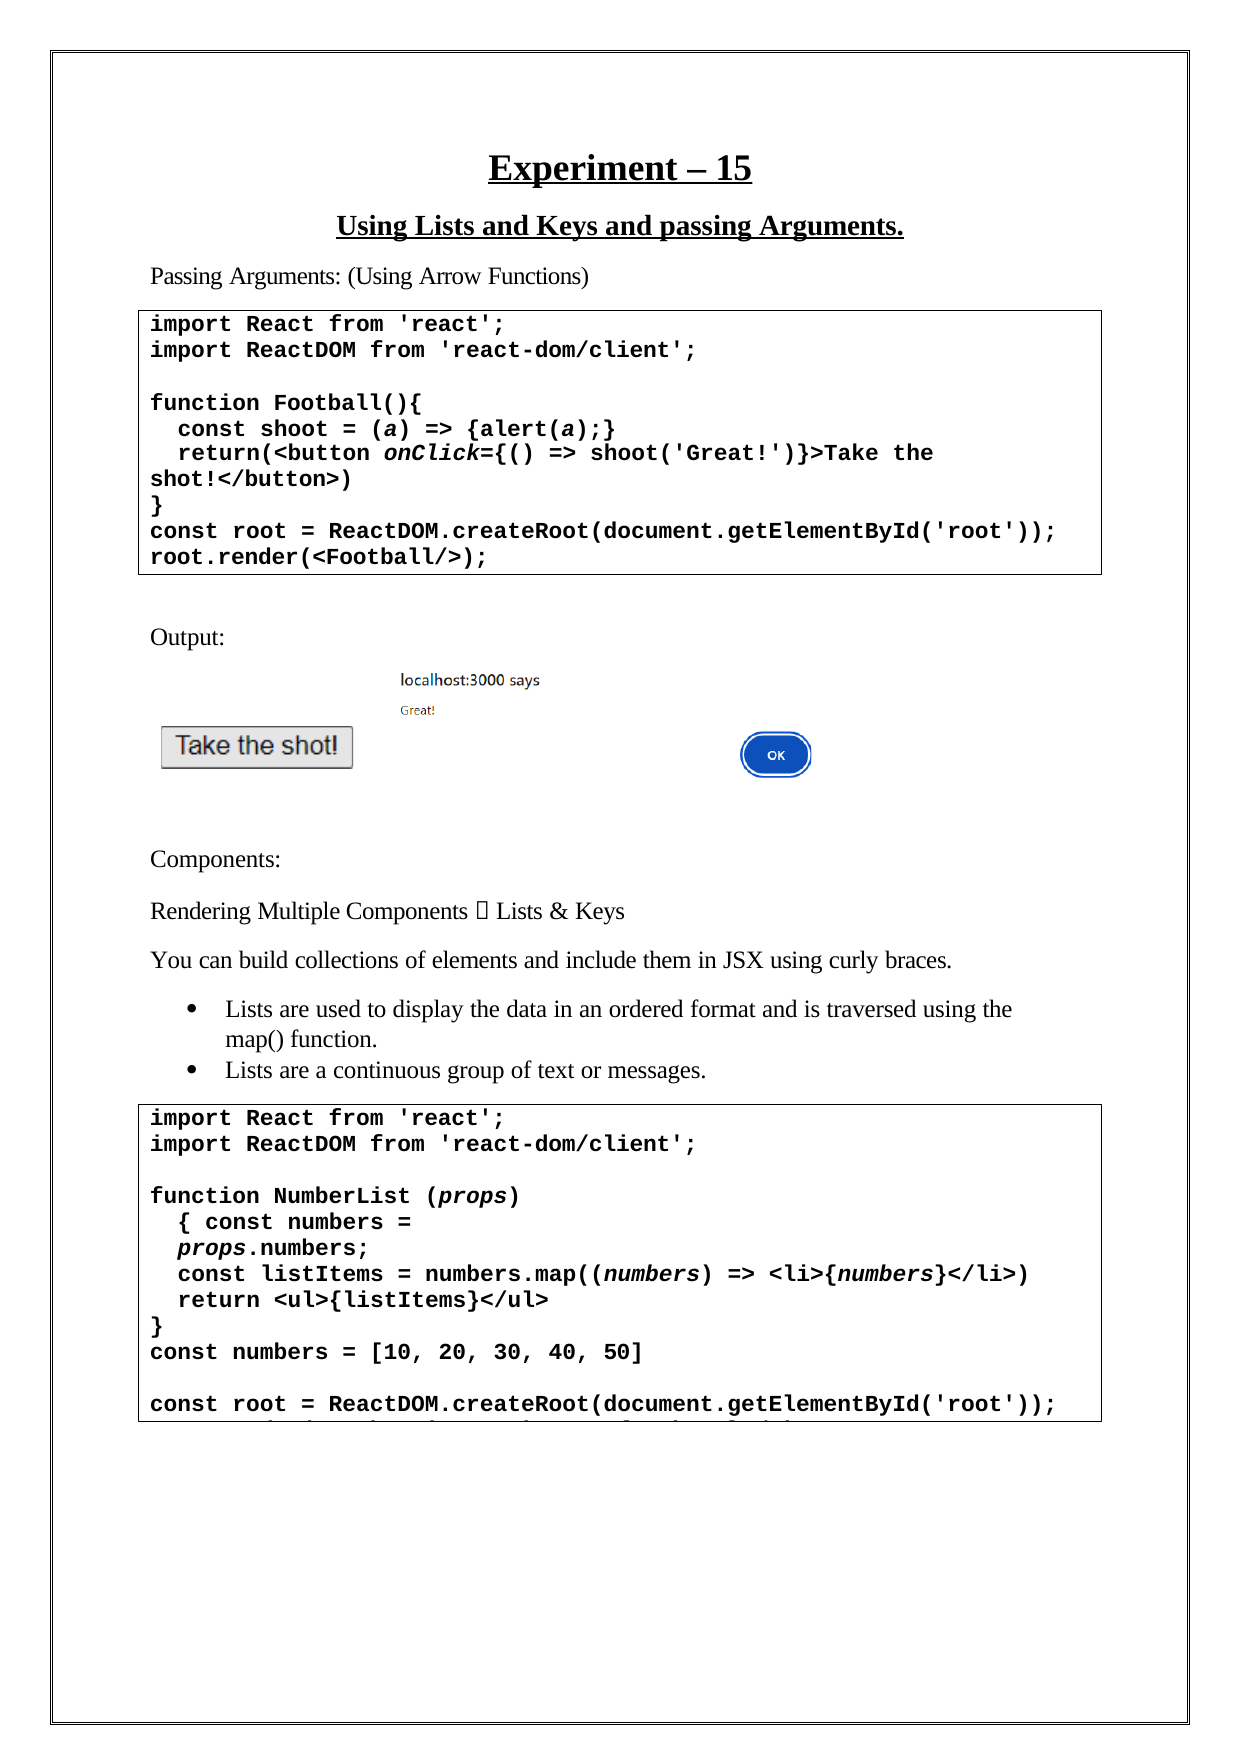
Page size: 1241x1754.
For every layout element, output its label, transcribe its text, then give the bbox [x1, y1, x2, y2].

text Rendering Multiple Components  Lists & Keys [150, 893, 1169, 927]
text Output: [150, 622, 1169, 650]
picture [161, 726, 354, 769]
list Lists are a continuous group of text or messages. [187, 1056, 1169, 1084]
picture [401, 673, 812, 778]
subtitle Using Lists and Keys and passing Arguments. [143, 208, 1097, 242]
text You can build collections of elements and include them in JSX using curly braces. [150, 945, 1169, 974]
text Passing Arguments: (Using Arrow Functions) [150, 261, 1169, 290]
list Lists are used to display the data in an ordered format and is traversed using the map() function. [187, 994, 1060, 1052]
subtitle Experiment – 15 [143, 145, 1097, 188]
text Components: [150, 844, 1169, 873]
